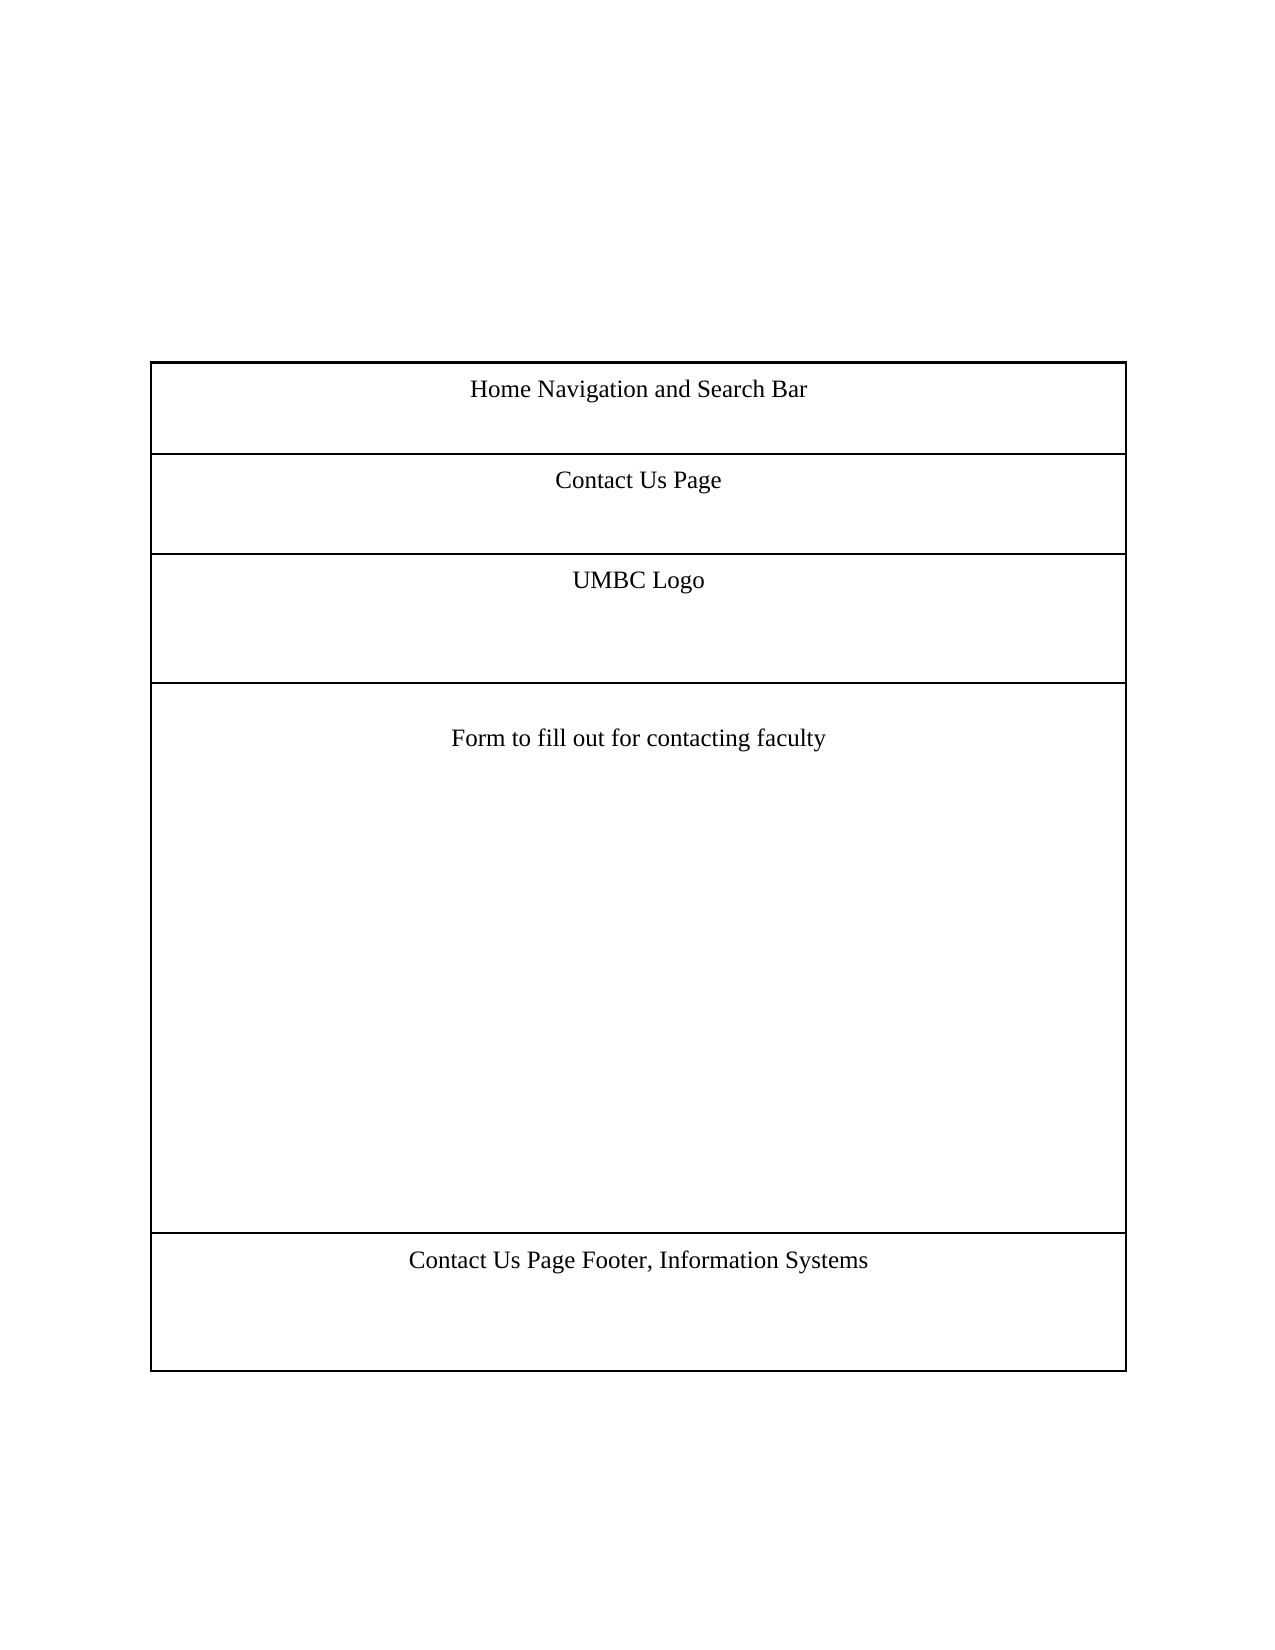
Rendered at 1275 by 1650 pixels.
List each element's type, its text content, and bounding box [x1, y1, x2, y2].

table_header Home Navigation and Search Bar [152, 364, 1125, 453]
table_cell Contact Us Page [152, 455, 1125, 553]
table_cell Form to fill out for contacting faculty [152, 684, 1125, 1232]
table_cell Contact Us Page Footer, Information Systems [152, 1234, 1125, 1370]
table_cell UMBC Logo [152, 555, 1125, 682]
